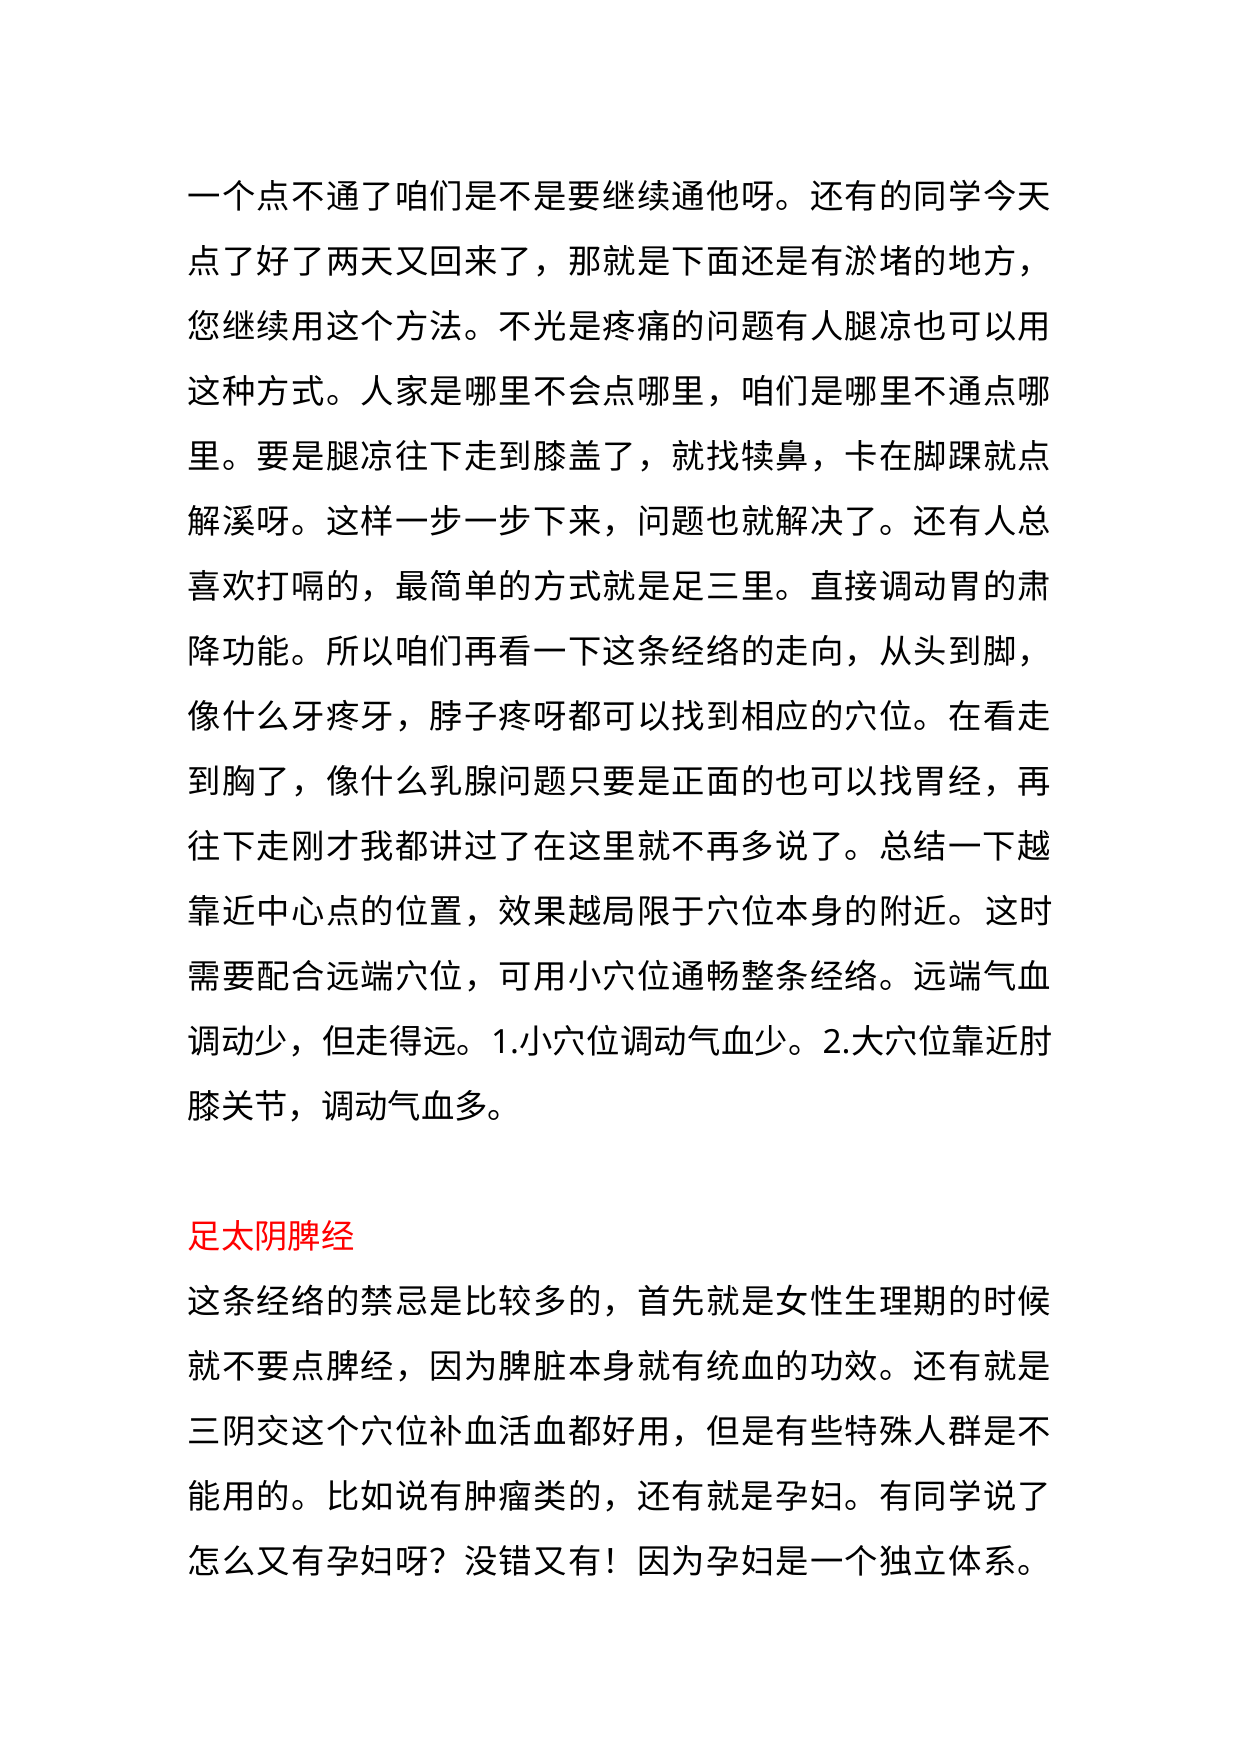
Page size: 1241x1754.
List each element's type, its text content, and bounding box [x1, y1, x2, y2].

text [187, 1267, 1053, 1592]
text 足太阴脾经 [187, 1202, 1053, 1267]
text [187, 162, 1053, 1137]
